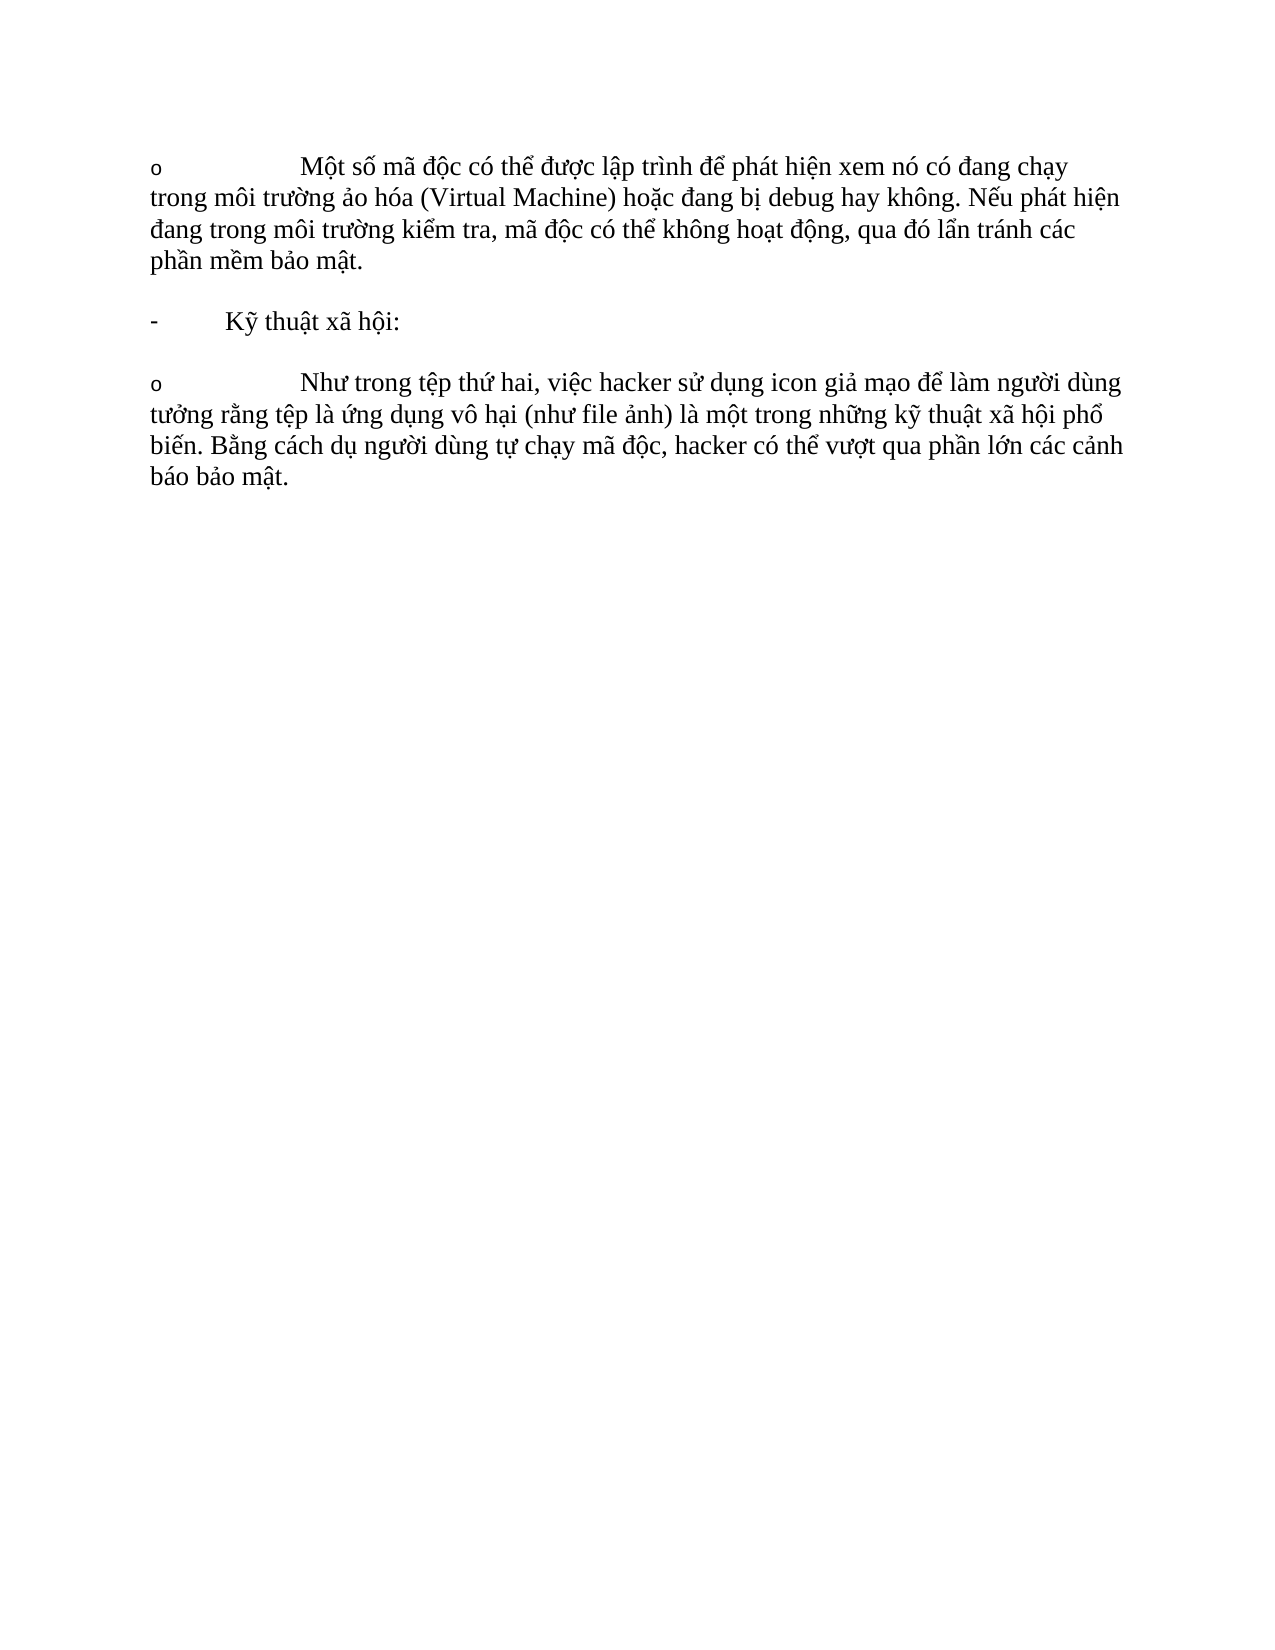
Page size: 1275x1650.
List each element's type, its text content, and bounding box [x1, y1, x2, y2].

list Một số mã độc có thể được lập trình để phát hiện xem nó có đang chạy trong môi trường ảo hóa (Virtual Machine) hoặc đang bị debug hay không. Nếu phát hiện đang trong môi trường kiểm tra, mã độc có thể không hoạt động, qua đó lẩn tránh các phần mềm bảo mật. [150, 150, 1125, 275]
list Như trong tệp thứ hai, việc hacker sử dụng icon giả mạo để làm người dùng tưởng rằng tệp là ứng dụng vô hại (như file ảnh) là một trong những kỹ thuật xã hội phổ biến. Bằng cách dụ người dùng tự chạy mã độc, hacker có thể vượt qua phần lớn các cảnh báo bảo mật. [150, 366, 1125, 491]
list Kỹ thuật xã hội: [150, 304, 1125, 337]
